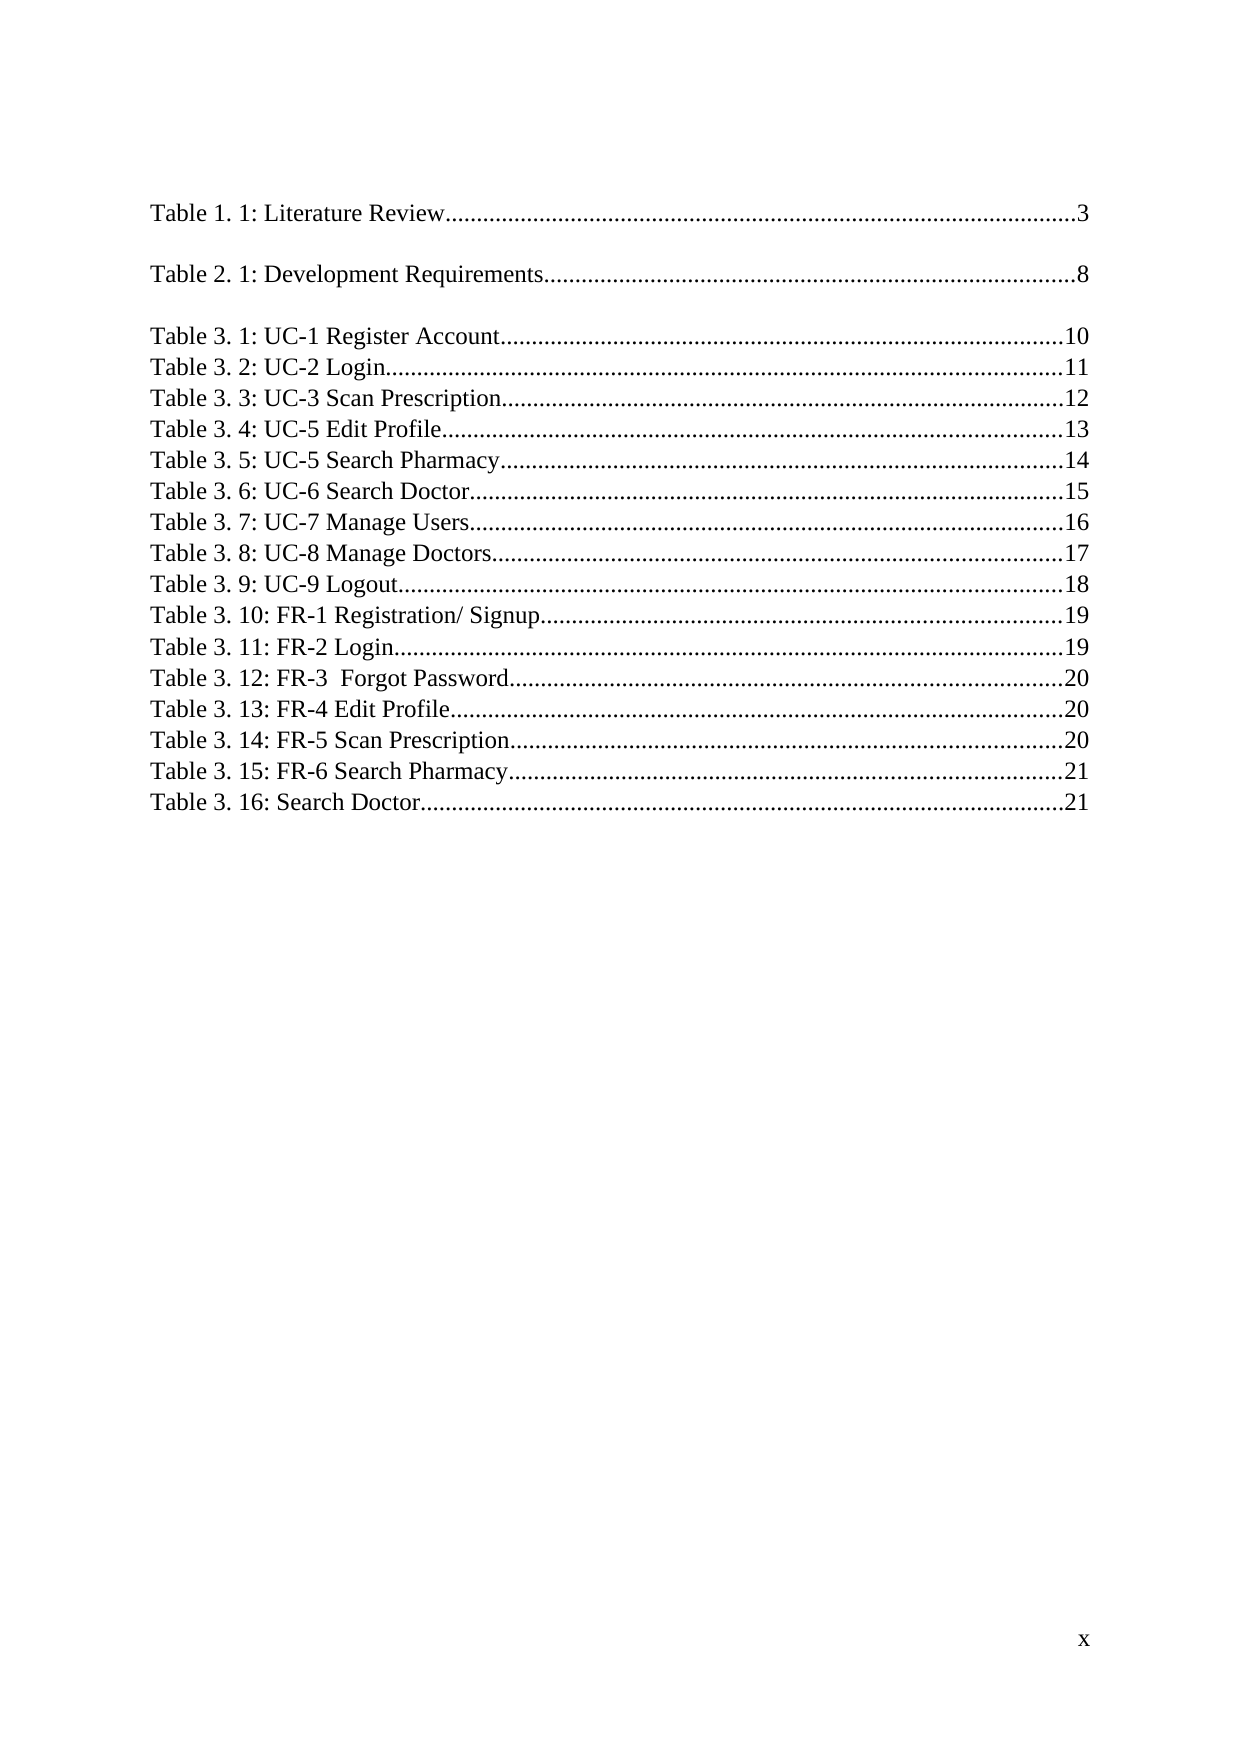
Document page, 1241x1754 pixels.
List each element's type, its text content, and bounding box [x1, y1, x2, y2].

text Table 3. 5: UC-5 Search Pharmacy 14 [150, 445, 1090, 474]
text Table 3. 6: UC-6 Search Doctor 15 [150, 476, 1090, 505]
text Table 3. 1: UC-1 Register Account 10 [150, 321, 1090, 350]
text Table 2. 1: Development Requirements 8 [150, 259, 1090, 288]
text Table 3. 12: FR-3 Forgot Password 20 [150, 663, 1090, 691]
text Table 3. 2: UC-2 Login 11 [150, 352, 1090, 381]
text Table 3. 4: UC-5 Edit Profile 13 [150, 414, 1090, 443]
text Table 3. 8: UC-8 Manage Doctors 17 [150, 538, 1090, 567]
text Table 3. 16: Search Doctor 21 [150, 787, 1090, 816]
text Table 3. 7: UC-7 Manage Users 16 [150, 507, 1090, 536]
text Table 3. 9: UC-9 Logout 18 [150, 569, 1090, 598]
text Table 3. 14: FR-5 Scan Prescription 20 [150, 725, 1090, 753]
text Table 3. 13: FR-4 Edit Profile 20 [150, 694, 1090, 722]
text Table 3. 15: FR-6 Search Pharmacy 21 [150, 756, 1090, 784]
text Table 3. 3: UC-3 Scan Prescription. 12 [150, 383, 1090, 412]
text Table 3. 11: FR-2 Login 19 [150, 632, 1090, 660]
text Table 1. 1: Literature Review 3 [150, 198, 1090, 226]
text Table 3. 10: FR-1 Registration/ Signup 19 [150, 601, 1090, 629]
